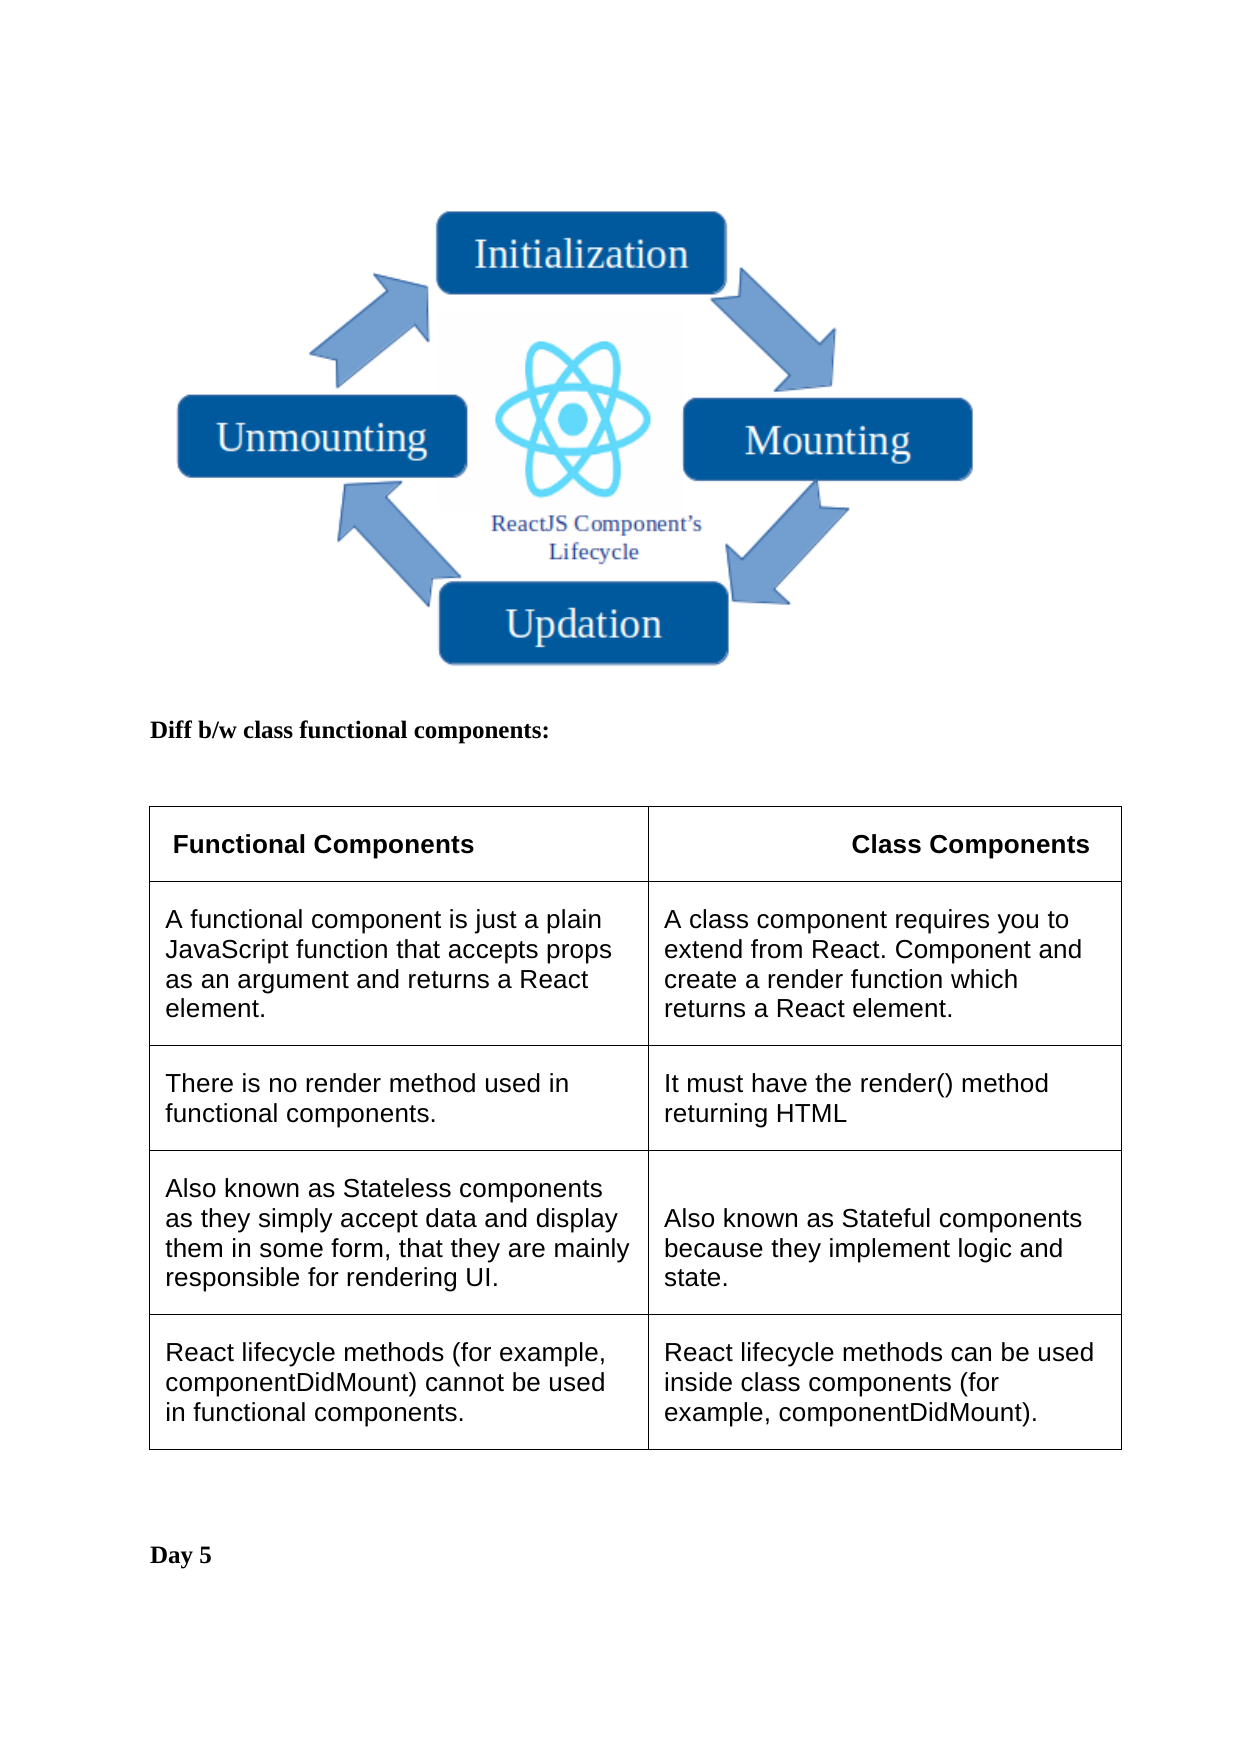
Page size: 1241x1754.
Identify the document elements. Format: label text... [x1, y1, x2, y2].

picture [150, 150, 998, 699]
table_header Class Components [649, 807, 1121, 881]
table_cell Also known as Stateless components as they simply accept data and display them in some form, that they are mainly responsible for rendering UI. [150, 1151, 648, 1314]
table_cell Also known as Stateful components because they implement logic and state. [649, 1151, 1121, 1314]
table_cell React lifecycle methods (for example, componentDidMount) cannot be used in functional components. [150, 1315, 648, 1449]
table_cell There is no render method used in functional components. [150, 1046, 648, 1150]
table_cell It must have the render() method returning HTML [649, 1046, 1121, 1150]
text Day 5 [150, 1541, 1090, 1569]
table_cell A functional component is just a plain JavaScript function that accepts props as an argument and returns a React element. [150, 882, 648, 1045]
table_cell React lifecycle methods can be used inside class components (for example, componentDidMount). [649, 1315, 1121, 1449]
table_cell A class component requires you to extend from React. Component and create a render function which returns a React element. [649, 882, 1121, 1045]
text Diff b/w class functional components: [150, 715, 1090, 744]
table_header Functional Components [150, 807, 648, 881]
